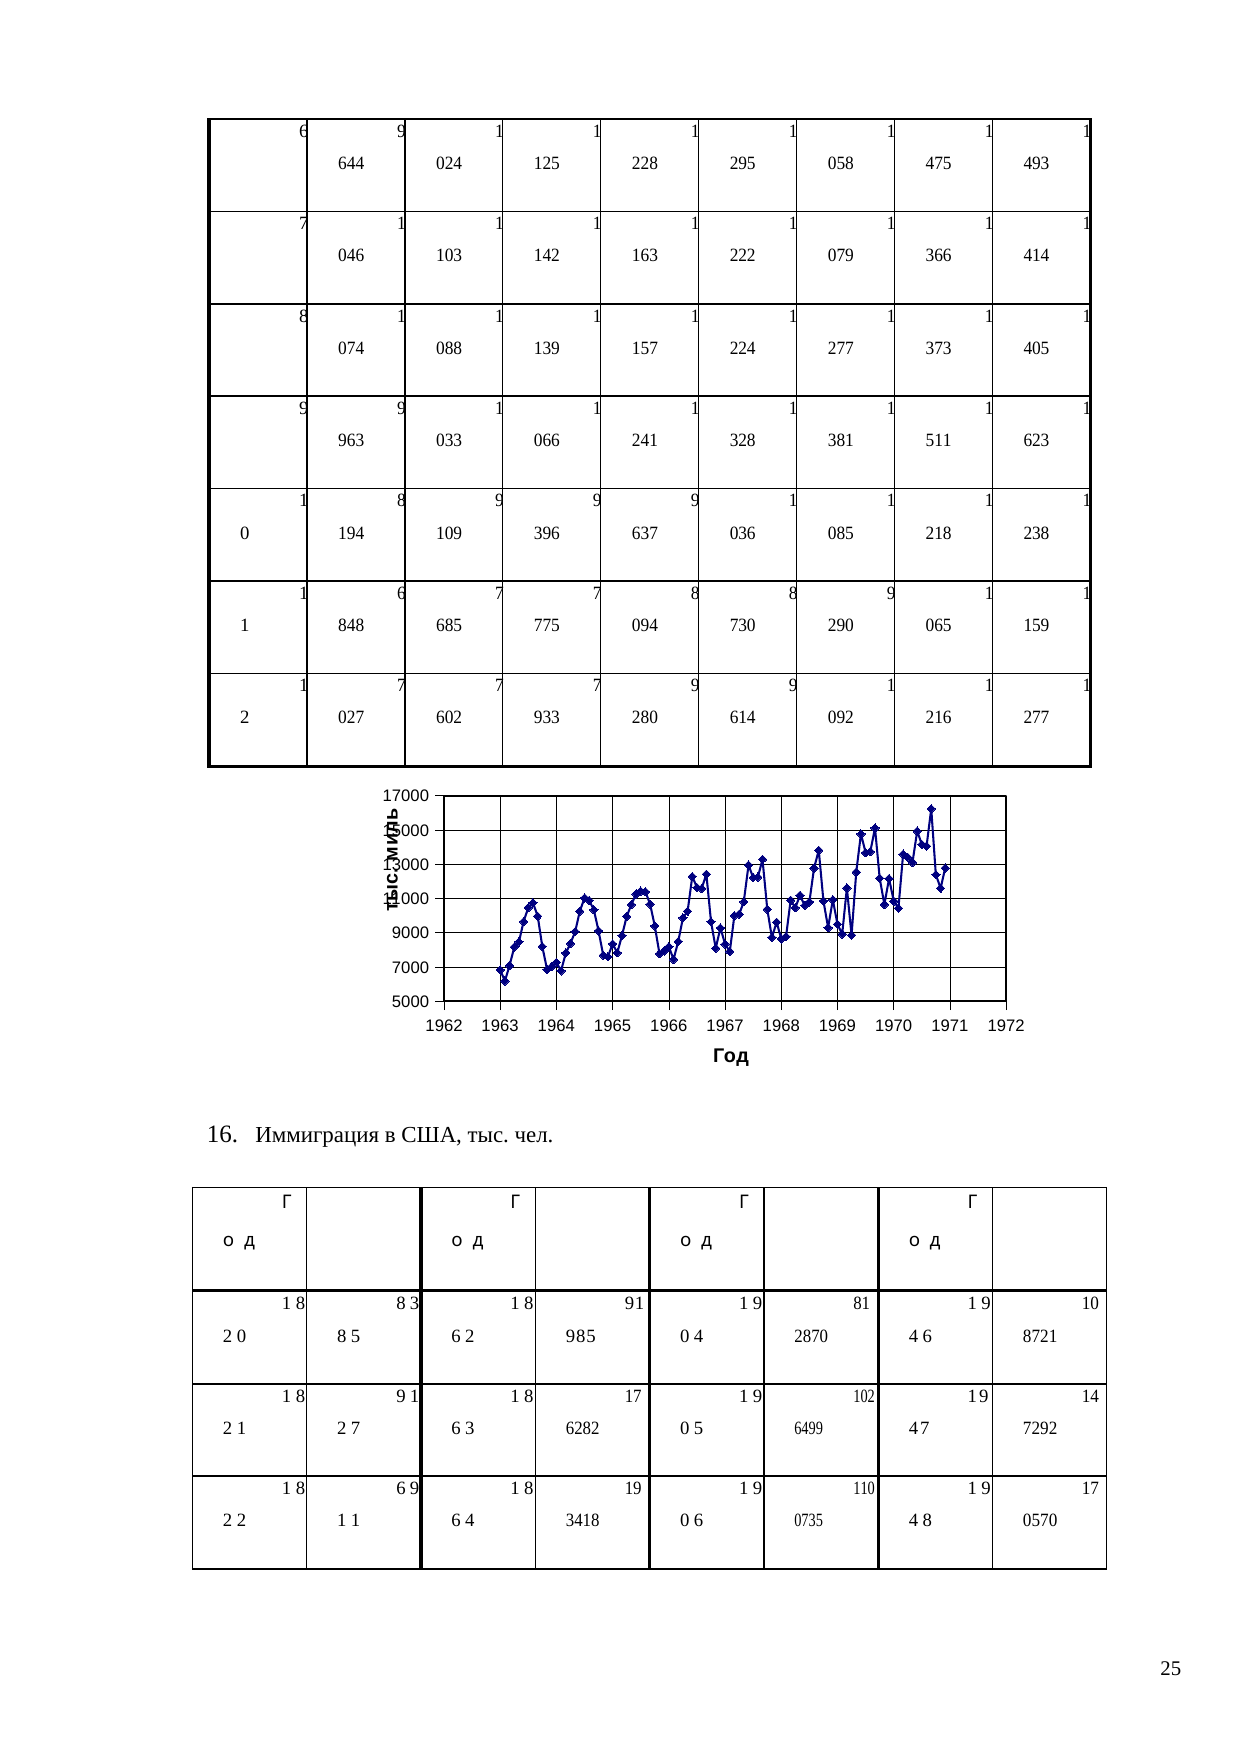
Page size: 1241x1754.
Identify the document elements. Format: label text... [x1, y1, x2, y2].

table_cell 1822 [193, 1477, 306, 1568]
table_cell 1241 [601, 397, 698, 488]
table_cell 193418 [536, 1477, 648, 1568]
table_cell 8730 [699, 582, 796, 672]
table_cell 170570 [993, 1477, 1106, 1568]
table_header [307, 1188, 419, 1289]
table_cell 1906 [651, 1477, 763, 1568]
table_cell 1088 [406, 305, 502, 395]
table_cell 8385 [307, 1292, 419, 1383]
table_cell 1159 [993, 582, 1089, 672]
table_cell 10 [211, 489, 306, 580]
table_cell 9109 [406, 489, 502, 580]
table_cell 1493 [993, 120, 1089, 211]
table_cell 1079 [797, 212, 894, 303]
table_header Год [880, 1188, 992, 1289]
table_cell 1100735 [765, 1477, 877, 1568]
table_cell 1623 [993, 397, 1089, 488]
table_cell 1328 [699, 397, 796, 488]
table_cell 8194 [308, 489, 404, 580]
table_cell 1046 [308, 212, 404, 303]
table_cell 1065 [895, 582, 992, 672]
table_cell 9280 [601, 674, 698, 765]
table_cell 1864 [423, 1477, 535, 1568]
table_cell 1862 [423, 1292, 535, 1383]
table_cell 1511 [895, 397, 992, 488]
table_cell 7602 [406, 674, 502, 765]
table_cell 1026499 [765, 1385, 877, 1475]
text 16. Иммиграция в США, тыс. чел. [148, 1119, 1181, 1147]
table_cell 1946 [880, 1292, 992, 1383]
table_cell 7775 [503, 582, 600, 672]
table_cell 7933 [503, 674, 600, 765]
table_cell 1163 [601, 212, 698, 303]
table_cell 1024 [406, 120, 502, 211]
table_cell 1033 [406, 397, 502, 488]
table_cell 147292 [993, 1385, 1106, 1475]
table_cell 9396 [503, 489, 600, 580]
table_header [993, 1188, 1106, 1289]
table_cell 11 [211, 582, 306, 672]
table_cell 7027 [308, 674, 404, 765]
table_cell 9644 [308, 120, 404, 211]
table_cell 9127 [307, 1385, 419, 1475]
table_header Год [193, 1188, 306, 1289]
table_cell 1947 [880, 1385, 992, 1475]
table_cell 1820 [193, 1292, 306, 1383]
table_cell 1277 [993, 674, 1089, 765]
table_cell 7685 [406, 582, 502, 672]
table_cell 1373 [895, 305, 992, 395]
table_cell 1139 [503, 305, 600, 395]
table_cell 1475 [895, 120, 992, 211]
table_cell 1277 [797, 305, 894, 395]
table_cell 812870 [765, 1292, 877, 1383]
table_cell 9 [211, 397, 306, 488]
table_cell 8094 [601, 582, 698, 672]
table_cell 12 [211, 674, 306, 765]
table_cell 1905 [651, 1385, 763, 1475]
table_cell 9637 [601, 489, 698, 580]
table_cell 1366 [895, 212, 992, 303]
table_cell 1092 [797, 674, 894, 765]
table_cell 1863 [423, 1385, 535, 1475]
table_cell 9614 [699, 674, 796, 765]
table_cell 1821 [193, 1385, 306, 1475]
table_cell 1904 [651, 1292, 763, 1383]
table_cell 176282 [536, 1385, 648, 1475]
table_cell 1085 [797, 489, 894, 580]
table_cell 1066 [503, 397, 600, 488]
table_cell 1228 [601, 120, 698, 211]
table_cell 1157 [601, 305, 698, 395]
table_cell 1381 [797, 397, 894, 488]
table_cell 1238 [993, 489, 1089, 580]
table_cell 91985 [536, 1292, 648, 1383]
table_cell 8 [211, 305, 306, 395]
table_header Год [651, 1188, 763, 1289]
table_cell 1125 [503, 120, 600, 211]
table_cell 1295 [699, 120, 796, 211]
table_cell 1224 [699, 305, 796, 395]
table_cell 1142 [503, 212, 600, 303]
table_cell 1222 [699, 212, 796, 303]
table_cell 9963 [308, 397, 404, 488]
table_cell 1216 [895, 674, 992, 765]
table_header [765, 1188, 877, 1289]
table_cell 1948 [880, 1477, 992, 1568]
table_cell 1036 [699, 489, 796, 580]
table_cell 6848 [308, 582, 404, 672]
table_cell 6 [211, 120, 306, 211]
table_cell 1218 [895, 489, 992, 580]
table_cell 9290 [797, 582, 894, 672]
table_cell 1414 [993, 212, 1089, 303]
table_cell 1058 [797, 120, 894, 211]
table_cell 6911 [307, 1477, 419, 1568]
table_header [536, 1188, 648, 1289]
table_cell 1103 [406, 212, 502, 303]
table_cell 1074 [308, 305, 404, 395]
table_cell 1405 [993, 305, 1089, 395]
table_cell 7 [211, 212, 306, 303]
table_cell 108721 [993, 1292, 1106, 1383]
table_header Год [423, 1188, 535, 1289]
